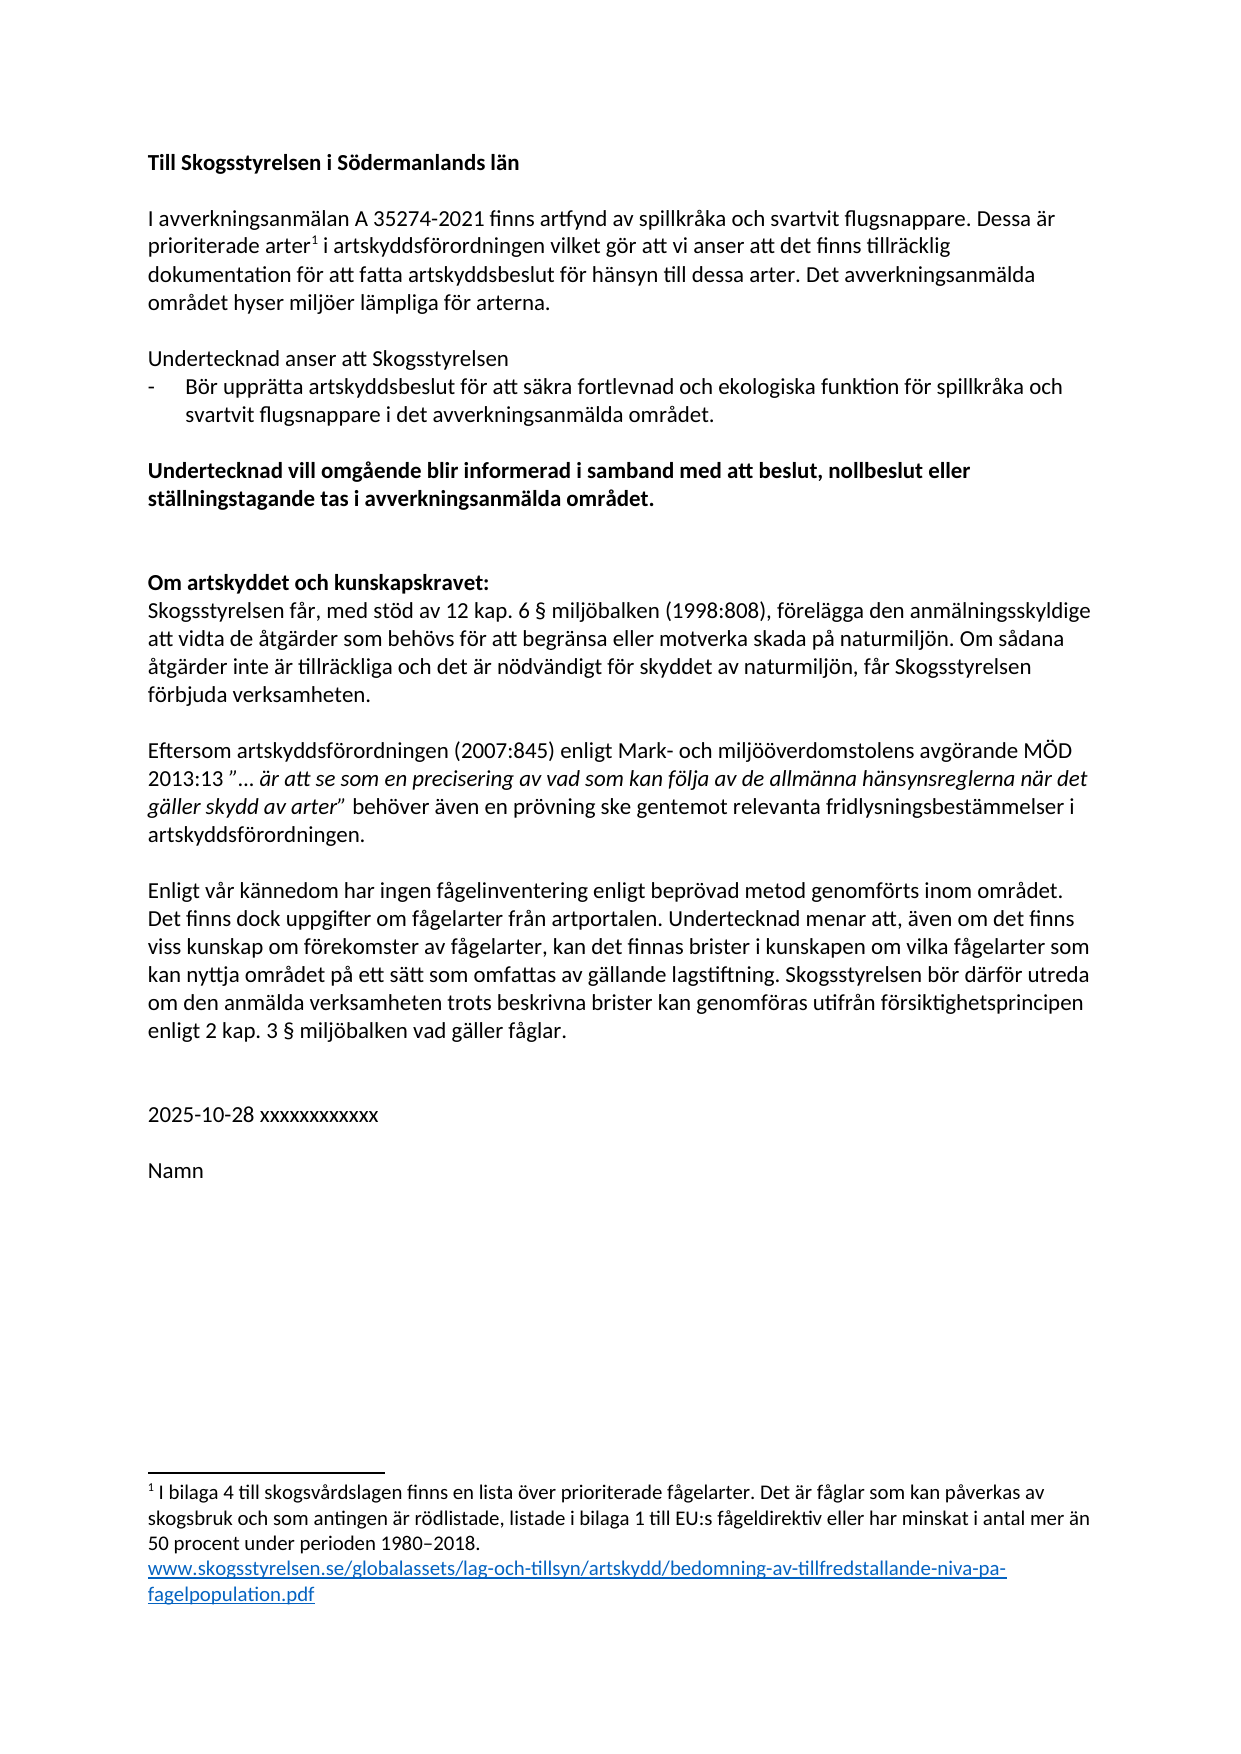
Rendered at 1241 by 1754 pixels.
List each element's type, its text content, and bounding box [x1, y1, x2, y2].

text I avverkningsanmälan A 35274-2021 finns artfynd av spillkråka och svartvit flugsnappare. Dessa är prioriterade arter i artskyddsförordningen vilket gör att vi anser att det finns tillräcklig dokumentation för att fatta artskyddsbeslut för hänsyn till dessa arter. Det avverkningsanmälda området hyser miljöer lämpliga för arterna. [148, 204, 1093, 316]
text gäller skydd av arter” behöver även en prövning ske gentemot relevanta fridlysningsbestämmelser i artskyddsförordningen. [148, 792, 1093, 848]
list Bör upprätta artskyddsbeslut för att säkra fortlevnad och ekologiska funktion för spillkråka och svartvit flugsnappare i det avverkningsanmälda området. [148, 372, 1093, 428]
text Till Skogsstyrelsen i Södermanlands län [148, 148, 1093, 176]
text Skogsstyrelsen får, med stöd av 12 kap. 6 § miljöbalken (1998:808), förelägga den anmälningsskyldige att vidta de åtgärder som behövs för att begränsa eller motverka skada på naturmiljön. Om sådana åtgärder inte är tillräckliga och det är nödvändigt för skyddet av naturmiljön, får Skogsstyrelsen förbjuda verksamheten. [148, 596, 1093, 708]
text Enligt vår kännedom har ingen fågelinventering enligt beprövad metod genomförts inom området. Det finns dock uppgifter om fågelarter från artportalen. Undertecknad menar att, även om det finns viss kunskap om förekomster av fågelarter, kan det finnas brister i kunskapen om vilka fågelarter som kan nyttja området på ett sätt som omfattas av gällande lagstiftning. Skogsstyrelsen bör därför utreda om den anmälda verksamheten trots beskrivna brister kan genomföras utifrån försiktighetsprincipen enligt 2 kap. 3 § miljöbalken vad gäller fåglar. [148, 876, 1093, 1044]
text Undertecknad anser att Skogsstyrelsen [148, 344, 1093, 372]
text Om artskyddet och kunskapskravet: [148, 568, 1093, 596]
text 2025-10-28 xxxxxxxxxxxx [148, 1100, 1093, 1128]
text Undertecknad vill omgående blir informerad i samband med att beslut, nollbeslut eller ställningstagande tas i avverkningsanmälda området. [148, 456, 1093, 512]
text Eftersom artskyddsförordningen (2007:845) enligt Mark- och miljööverdomstolens avgörande MÖD 2013:13 ”… är att se som en precisering av vad som kan följa av de allmänna hänsynsreglerna när det [148, 736, 1093, 792]
text Namn [148, 1156, 1093, 1184]
